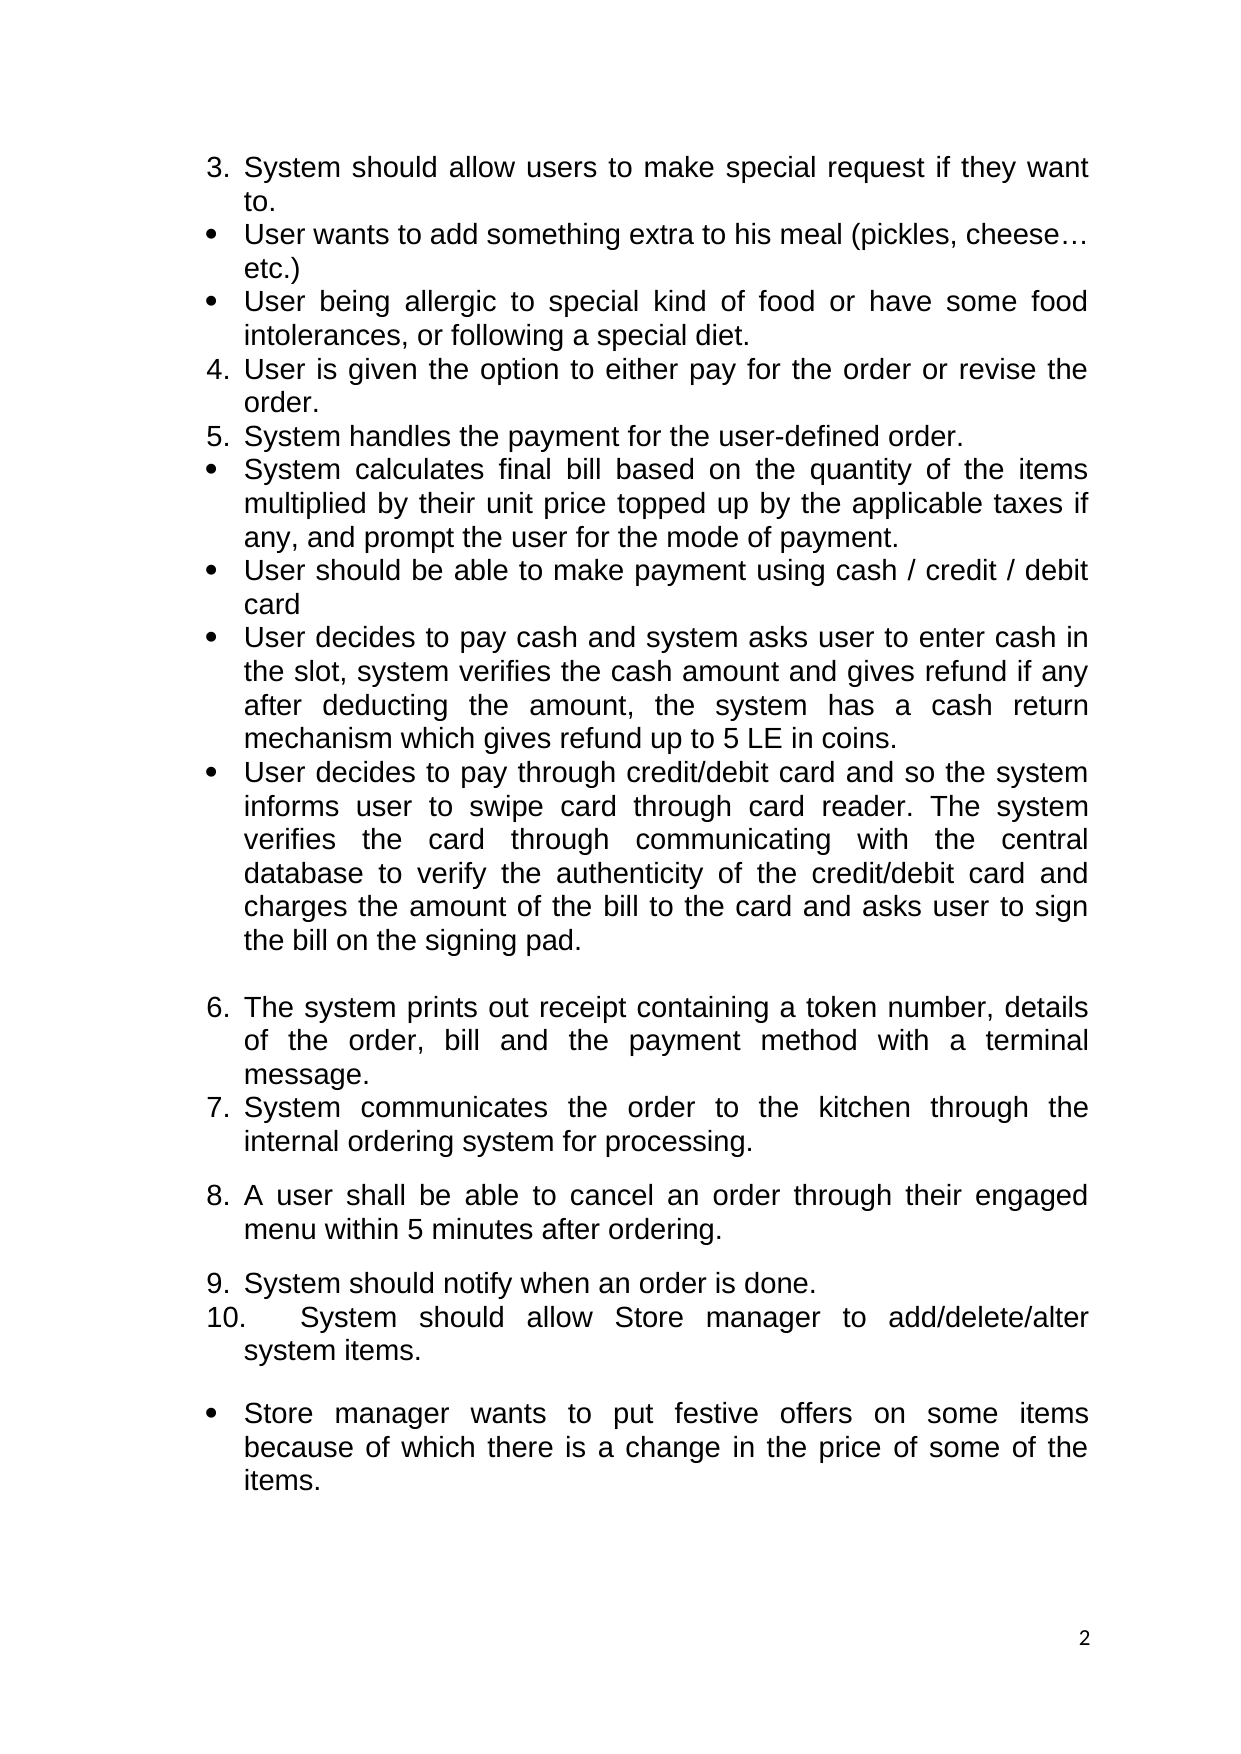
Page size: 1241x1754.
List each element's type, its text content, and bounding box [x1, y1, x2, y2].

list User decides to pay cash and system asks user to enter cash in the slot, system verifies the cash amount and gives refund if any after deducting the amount, the system has a cash return mechanism which gives refund up to 5 LE in coins. [206, 620, 1090, 755]
list User is given the option to either pay for the order or revise the order. [206, 352, 1090, 419]
list System calculates final bill based on the quantity of the items multiplied by their unit price topped up by the applicable taxes if any, and prompt the user for the mode of payment. [206, 452, 1090, 553]
list The system prints out receipt containing a token number, details of the order, bill and the payment method with a terminal message. [206, 990, 1090, 1090]
list User wants to add something extra to his meal (pickles, cheese…etc.) [206, 217, 1090, 284]
list System should allow Store manager to add/delete/alter system items. [206, 1300, 1090, 1367]
list A user shall be able to cancel an order through their engaged menu within 5 minutes after ordering. [206, 1178, 1090, 1245]
list System should notify when an order is done. [206, 1266, 1090, 1300]
list User decides to pay through credit/debit card and so the system informs user to swipe card through card reader. The system verifies the card through communicating with the central database to verify the authenticity of the credit/debit card and charges the amount of the bill to the card and asks user to sign the bill on the signing pad. [206, 755, 1090, 956]
list System communicates the order to the kitchen through the internal ordering system for processing. [206, 1090, 1090, 1157]
list System handles the payment for the user-defined order. [206, 419, 1090, 452]
list User should be able to make payment using cash / credit / debit card [206, 553, 1090, 620]
list Store manager wants to put festive offers on some items because of which there is a change in the price of some of the items. [206, 1396, 1090, 1497]
list System should allow users to make special request if they want to. [206, 150, 1090, 217]
list User being allergic to special kind of food or have some food intolerances, or following a special diet. [206, 284, 1090, 352]
